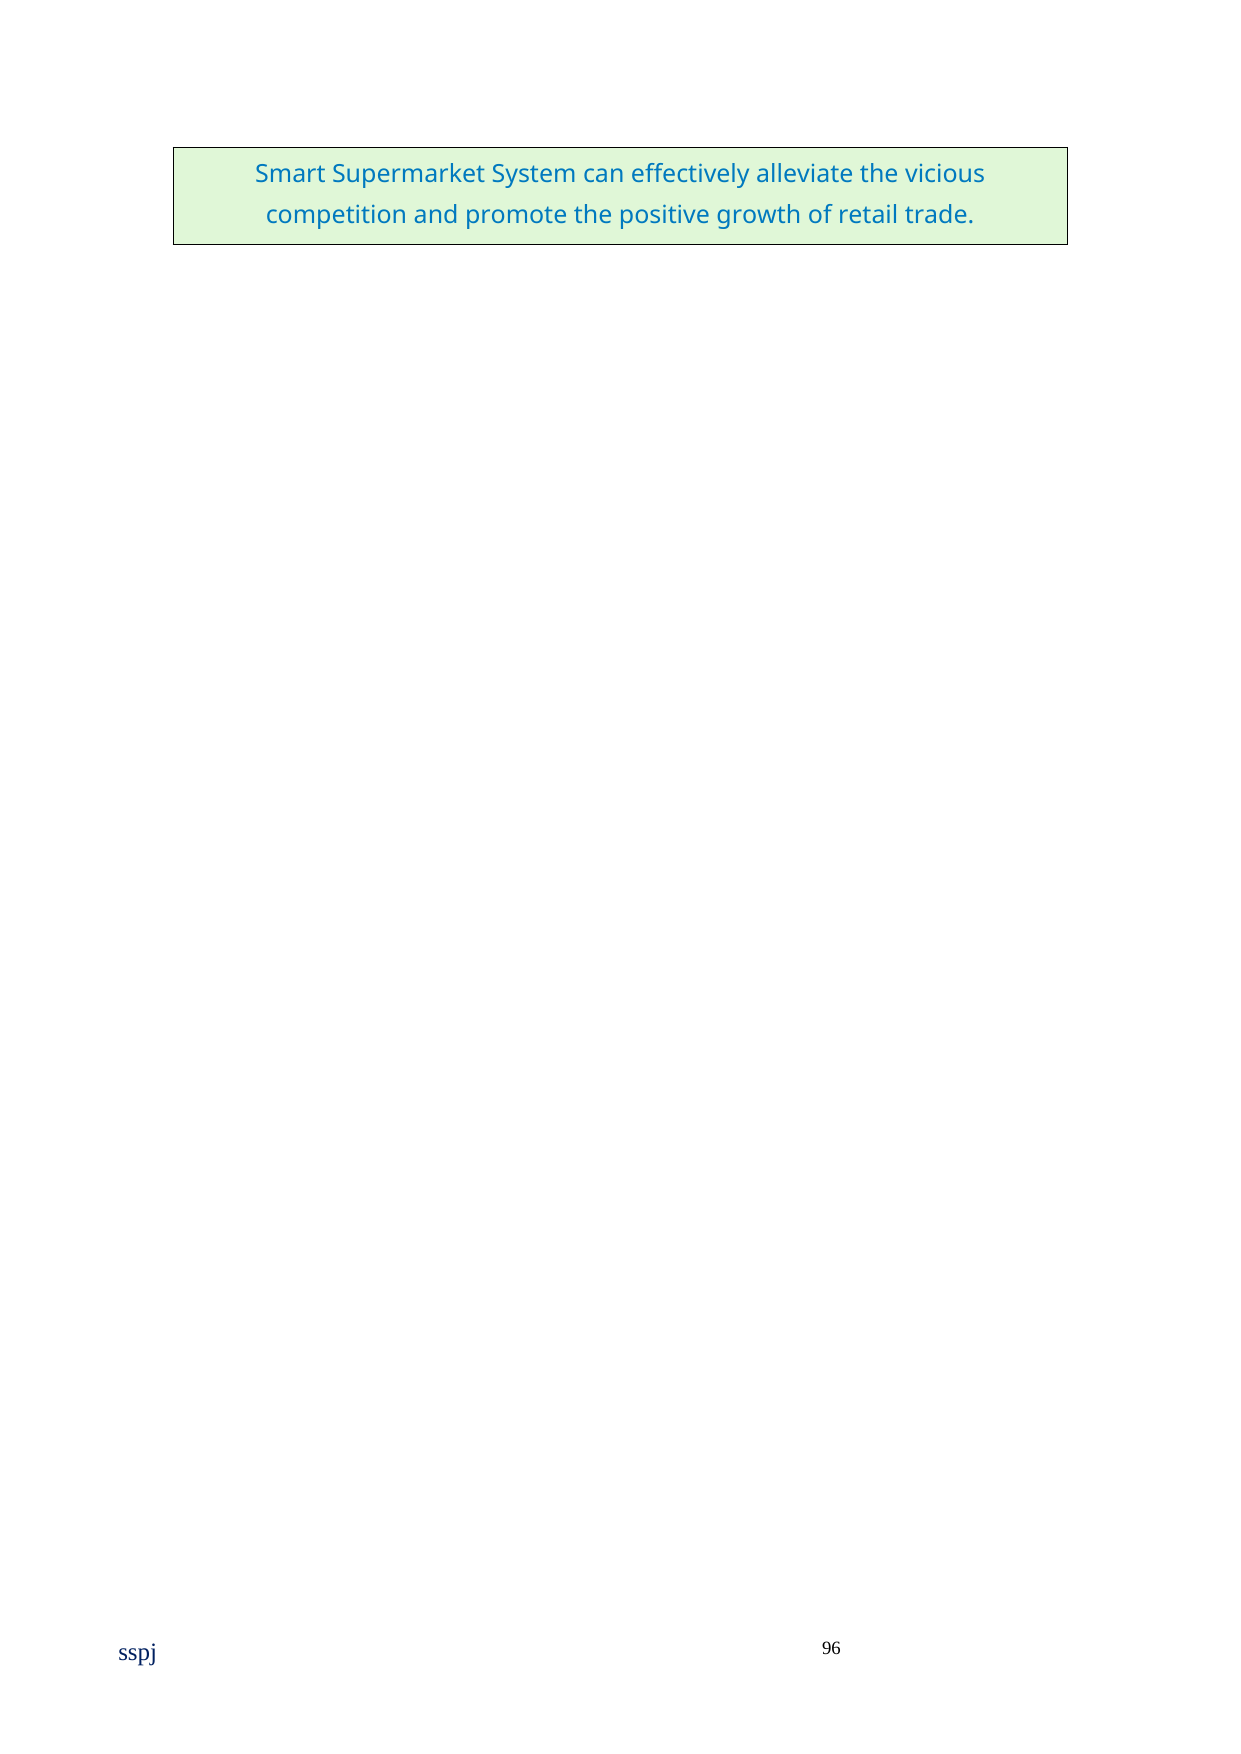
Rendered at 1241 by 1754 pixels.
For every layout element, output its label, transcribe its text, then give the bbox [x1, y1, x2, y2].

table_cell Smart Supermarket System can effectively alleviate the vicious competition and promote the positive growth of retail trade. [174, 148, 1067, 244]
